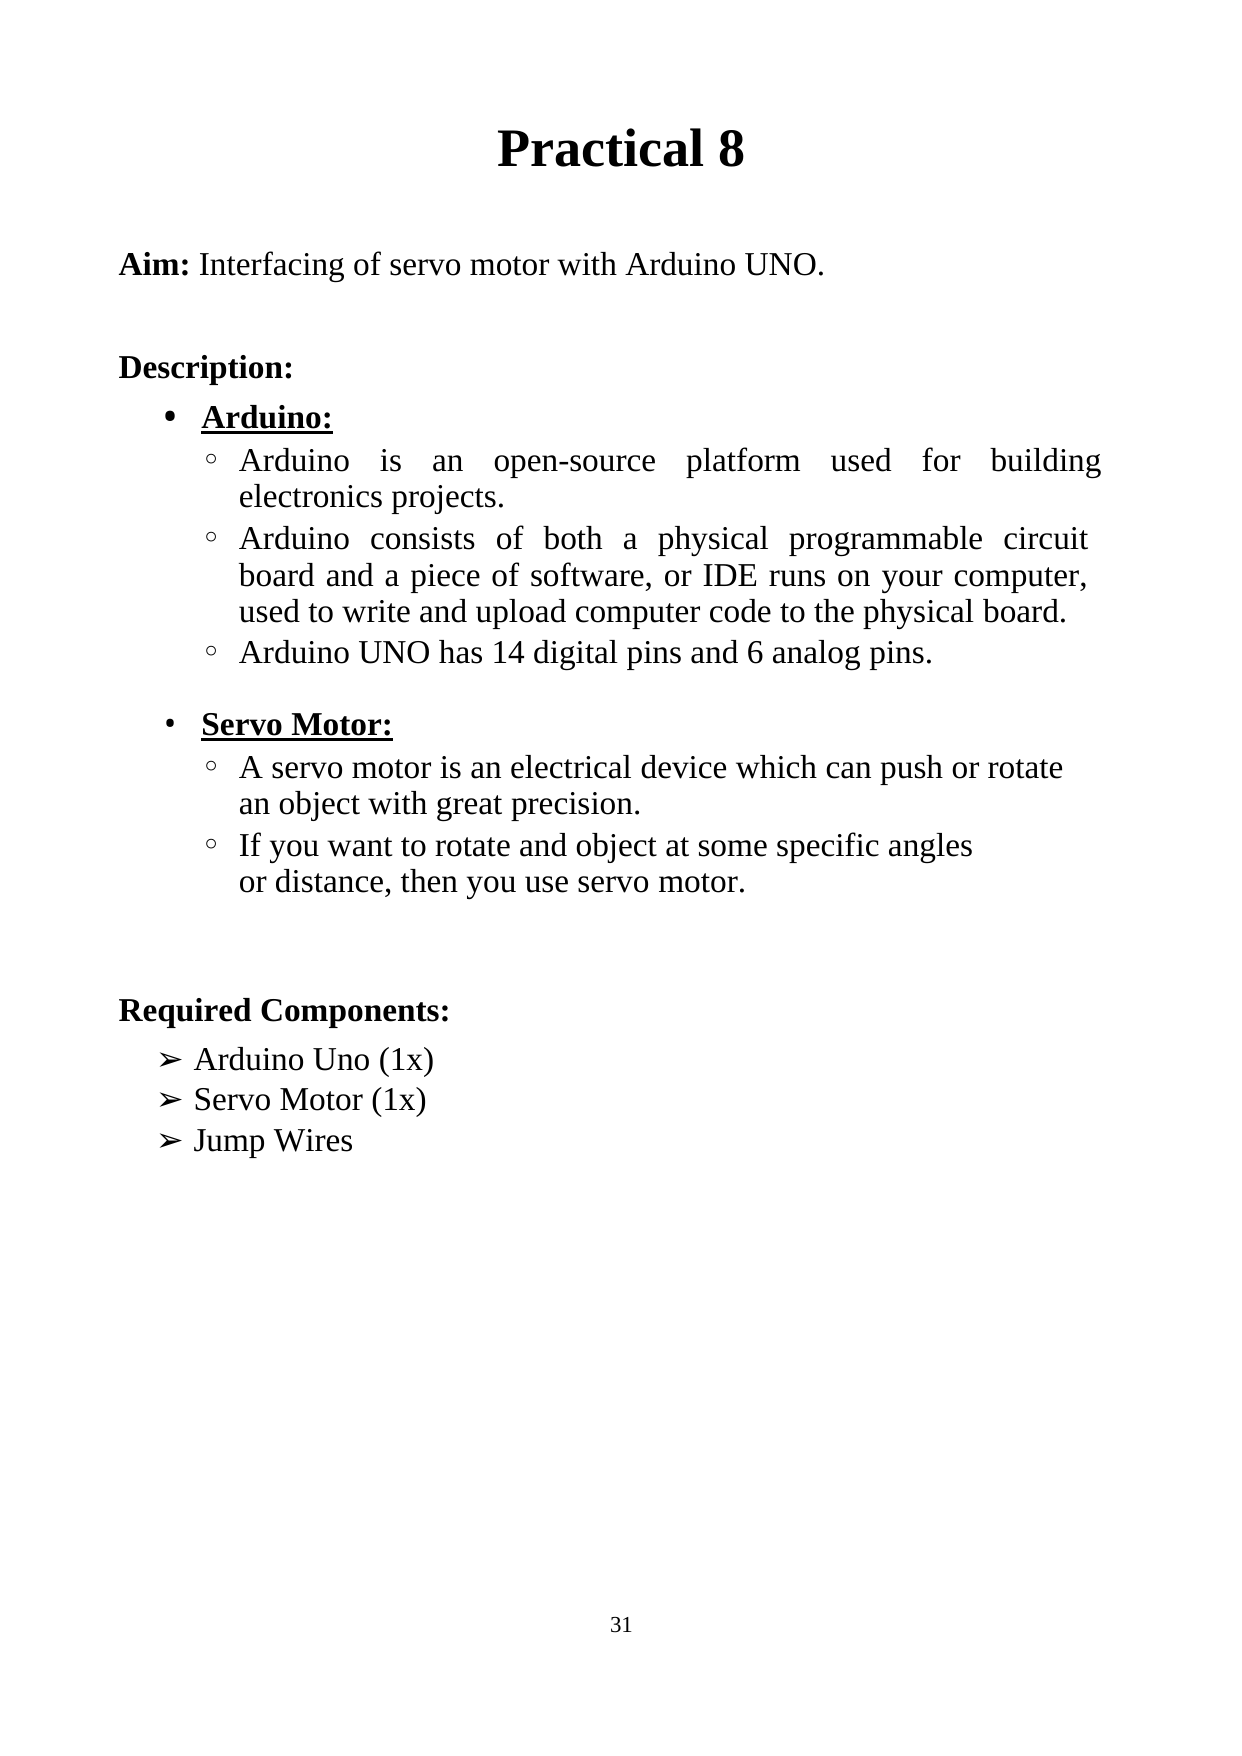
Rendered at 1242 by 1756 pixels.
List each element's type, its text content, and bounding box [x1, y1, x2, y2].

list Arduino Uno (1x) [156, 1038, 1198, 1079]
list Arduino is an open-source platform used for building electronics projects. [201, 439, 1102, 514]
list If you want to rotate and object at some specific angles or distance, then you use servo motor. [201, 824, 1008, 899]
list Servo Motor (1x) [156, 1079, 1198, 1118]
list Arduino: [164, 396, 1198, 437]
subtitle Servo Motor: [164, 702, 1198, 744]
subtitle Practical 8 [52, 116, 1190, 178]
subtitle Description: [118, 348, 1198, 386]
list Arduino UNO has 14 digital pins and 6 analog pins. [201, 630, 1198, 672]
subtitle Required Components: [118, 990, 1198, 1028]
list Jump Wires [156, 1118, 1198, 1159]
list Arduino consists of both a physical programmable circuit board and a piece of software, or IDE runs on your computer, used to write and upload computer code to the physical board. [201, 516, 1089, 630]
list A servo motor is an electrical device which can push or rotate an object with great precision. [201, 746, 1100, 821]
text Aim: Interfacing of servo motor with Arduino UNO. [118, 244, 1198, 282]
